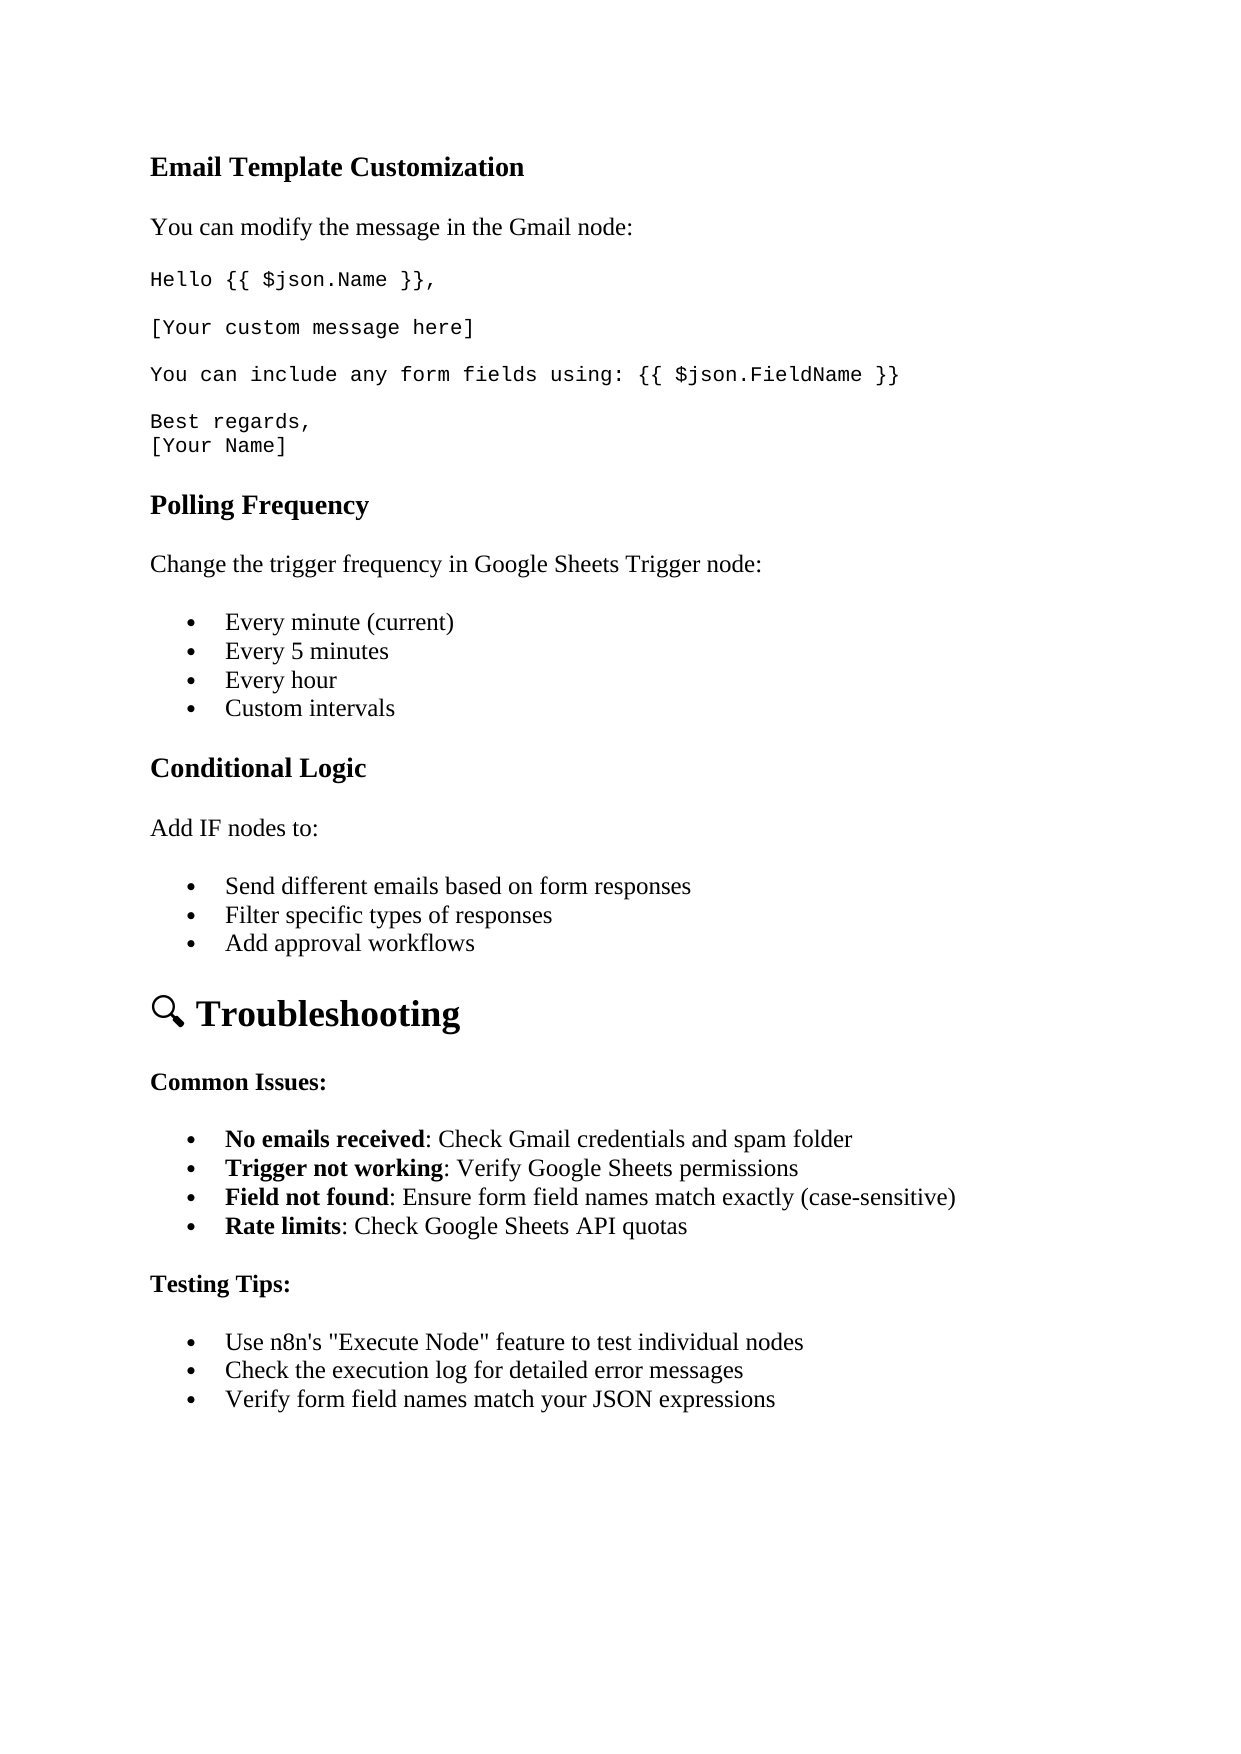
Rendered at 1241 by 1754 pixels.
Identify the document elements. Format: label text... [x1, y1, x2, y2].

text Change the trigger frequency in Google Sheets Trigger node: [150, 549, 1090, 578]
list Every 5 minutes [187, 636, 1090, 665]
list No emails received: Check Gmail credentials and spam folder [187, 1124, 1090, 1153]
text Hello {{ $json.Name }}, [150, 269, 1090, 293]
list Verify form field names match your JSON expressions [187, 1384, 1090, 1413]
text 🔍 Troubleshooting [150, 986, 1090, 1037]
list Rate limits: Check Google Sheets API quotas [187, 1211, 1090, 1239]
list Check the execution log for detailed error messages [187, 1355, 1090, 1384]
list Use n8n's "Execute Node" feature to test individual nodes [187, 1327, 1090, 1355]
text Email Template Customization [150, 150, 1090, 182]
list Field not found: Ensure form field names match exactly (case-sensitive) [187, 1182, 1090, 1211]
text Add IF nodes to: [150, 813, 1090, 842]
text Polling Frequency [150, 488, 1090, 520]
list Filter specific types of responses [187, 900, 1090, 928]
text You can modify the message in the Gmail node: [150, 212, 1090, 240]
text Best regards, [150, 411, 1090, 435]
text [Your custom message here] [150, 317, 1090, 340]
text You can include any form fields using: {{ $json.FieldName }} [150, 364, 1090, 388]
text [Your Name] [150, 435, 1090, 459]
list Trigger not working: Verify Google Sheets permissions [187, 1153, 1090, 1182]
text Common Issues: [150, 1067, 1090, 1095]
list Every minute (current) [187, 607, 1090, 636]
text Conditional Logic [150, 751, 1090, 784]
list Custom intervals [187, 693, 1090, 722]
list Add approval workflows [187, 928, 1090, 957]
list Every hour [187, 665, 1090, 693]
list Send different emails based on form responses [187, 871, 1090, 900]
text Testing Tips: [150, 1269, 1090, 1297]
